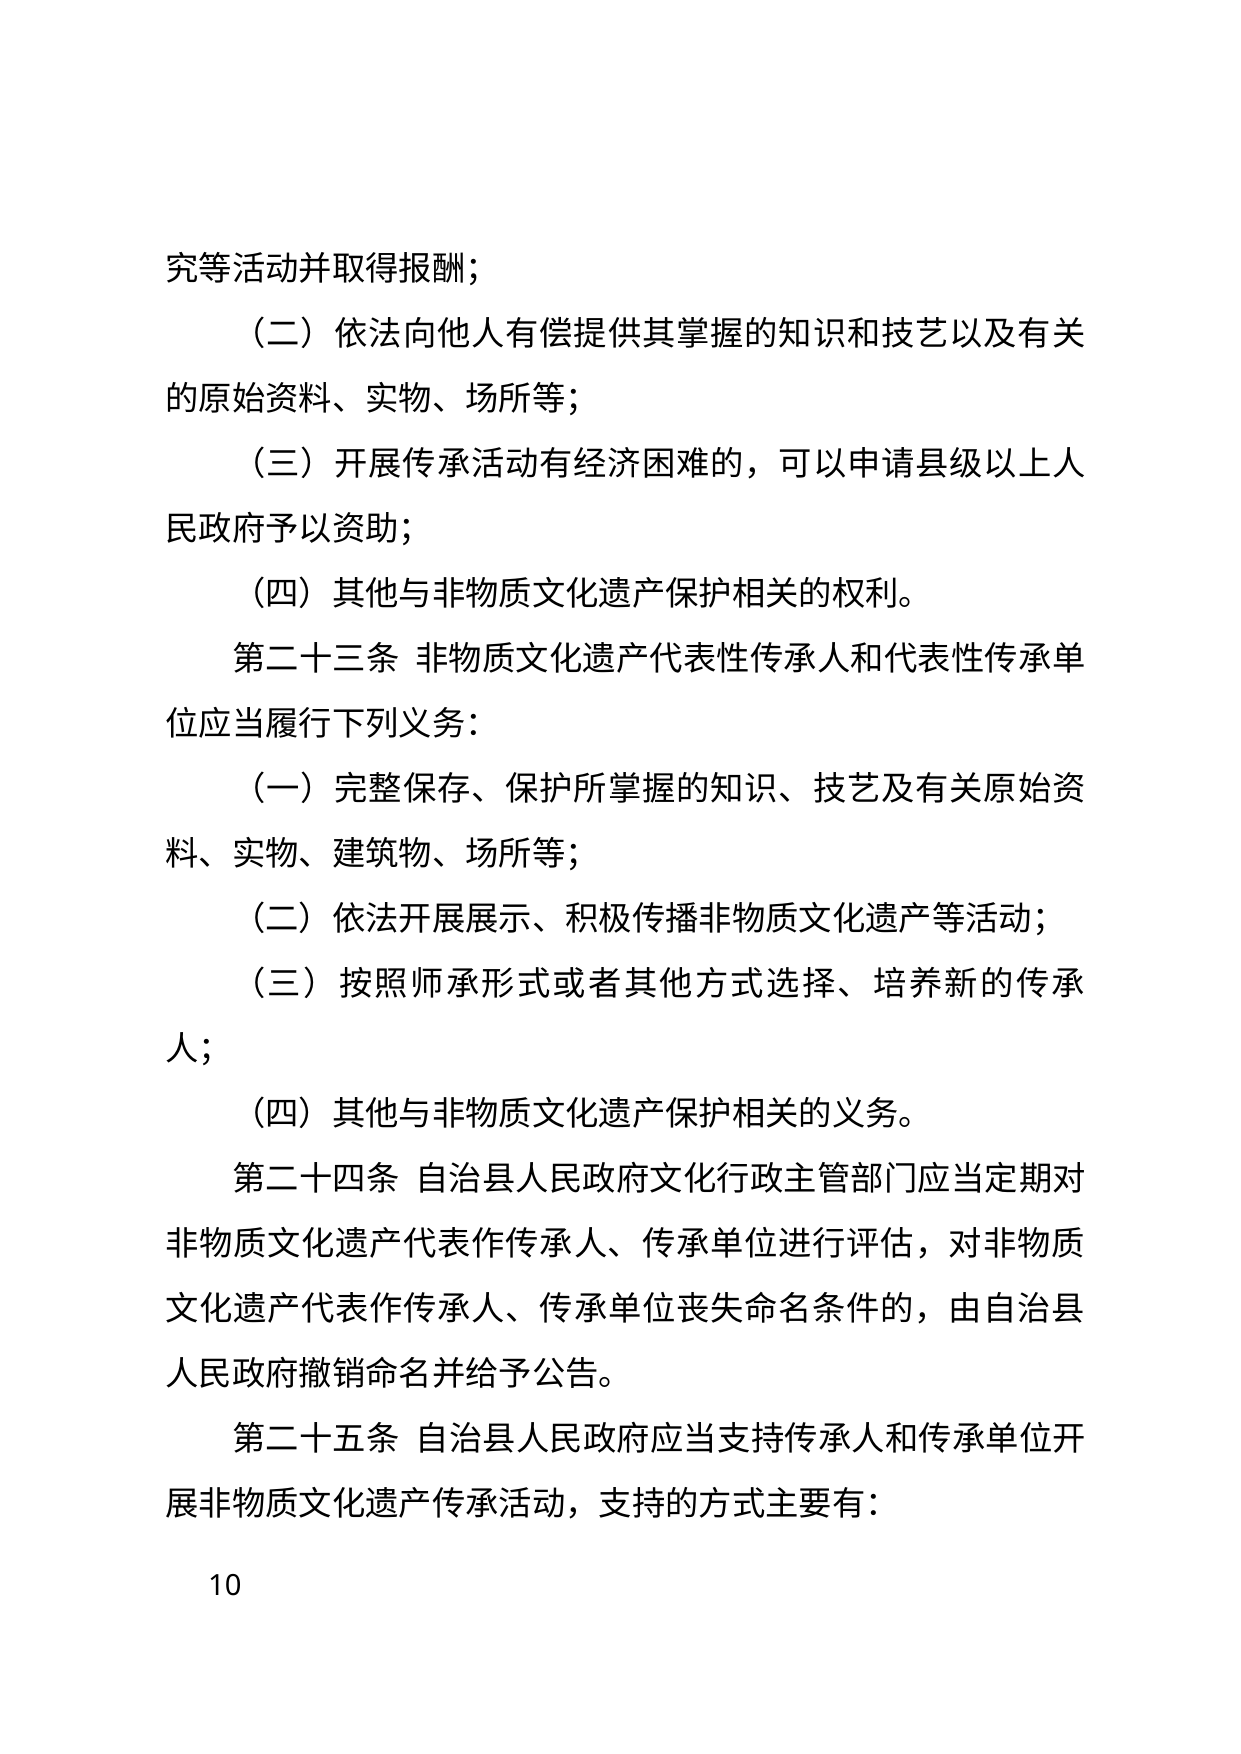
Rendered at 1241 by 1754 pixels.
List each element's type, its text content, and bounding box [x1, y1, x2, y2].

text 第二十五条 自治县人民政府应当支持传承人和传承单位开展非物质文化遗产传承活动，支持的方式主要有： [165, 1403, 1087, 1533]
text （二）依法向他人有偿提供其掌握的知识和技艺以及有关的原始资料、实物、场所等； [165, 298, 1087, 428]
text 第二十三条 非物质文化遗产代表性传承人和代表性传承单位应当履行下列义务： [165, 623, 1087, 753]
text （四）其他与非物质文化遗产保护相关的义务。 [165, 1078, 1087, 1143]
text （三）按照师承形式或者其他方式选择、培养新的传承人； [165, 948, 1087, 1078]
text （二）依法开展展示、积极传播非物质文化遗产等活动； [165, 883, 1087, 948]
text 第二十四条 自治县人民政府文化行政主管部门应当定期对非物质文化遗产代表作传承人、传承单位进行评估，对非物质文化遗产代表作传承人、传承单位丧失命名条件的，由自治县人民政府撤销命名并给予公告。 [165, 1143, 1087, 1403]
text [165, 233, 1087, 298]
text （一）完整保存、保护所掌握的知识、技艺及有关原始资料、实物、建筑物、场所等； [165, 753, 1087, 883]
text （三）开展传承活动有经济困难的，可以申请县级以上人民政府予以资助； [165, 428, 1087, 558]
text （四）其他与非物质文化遗产保护相关的权利。 [165, 558, 1087, 623]
